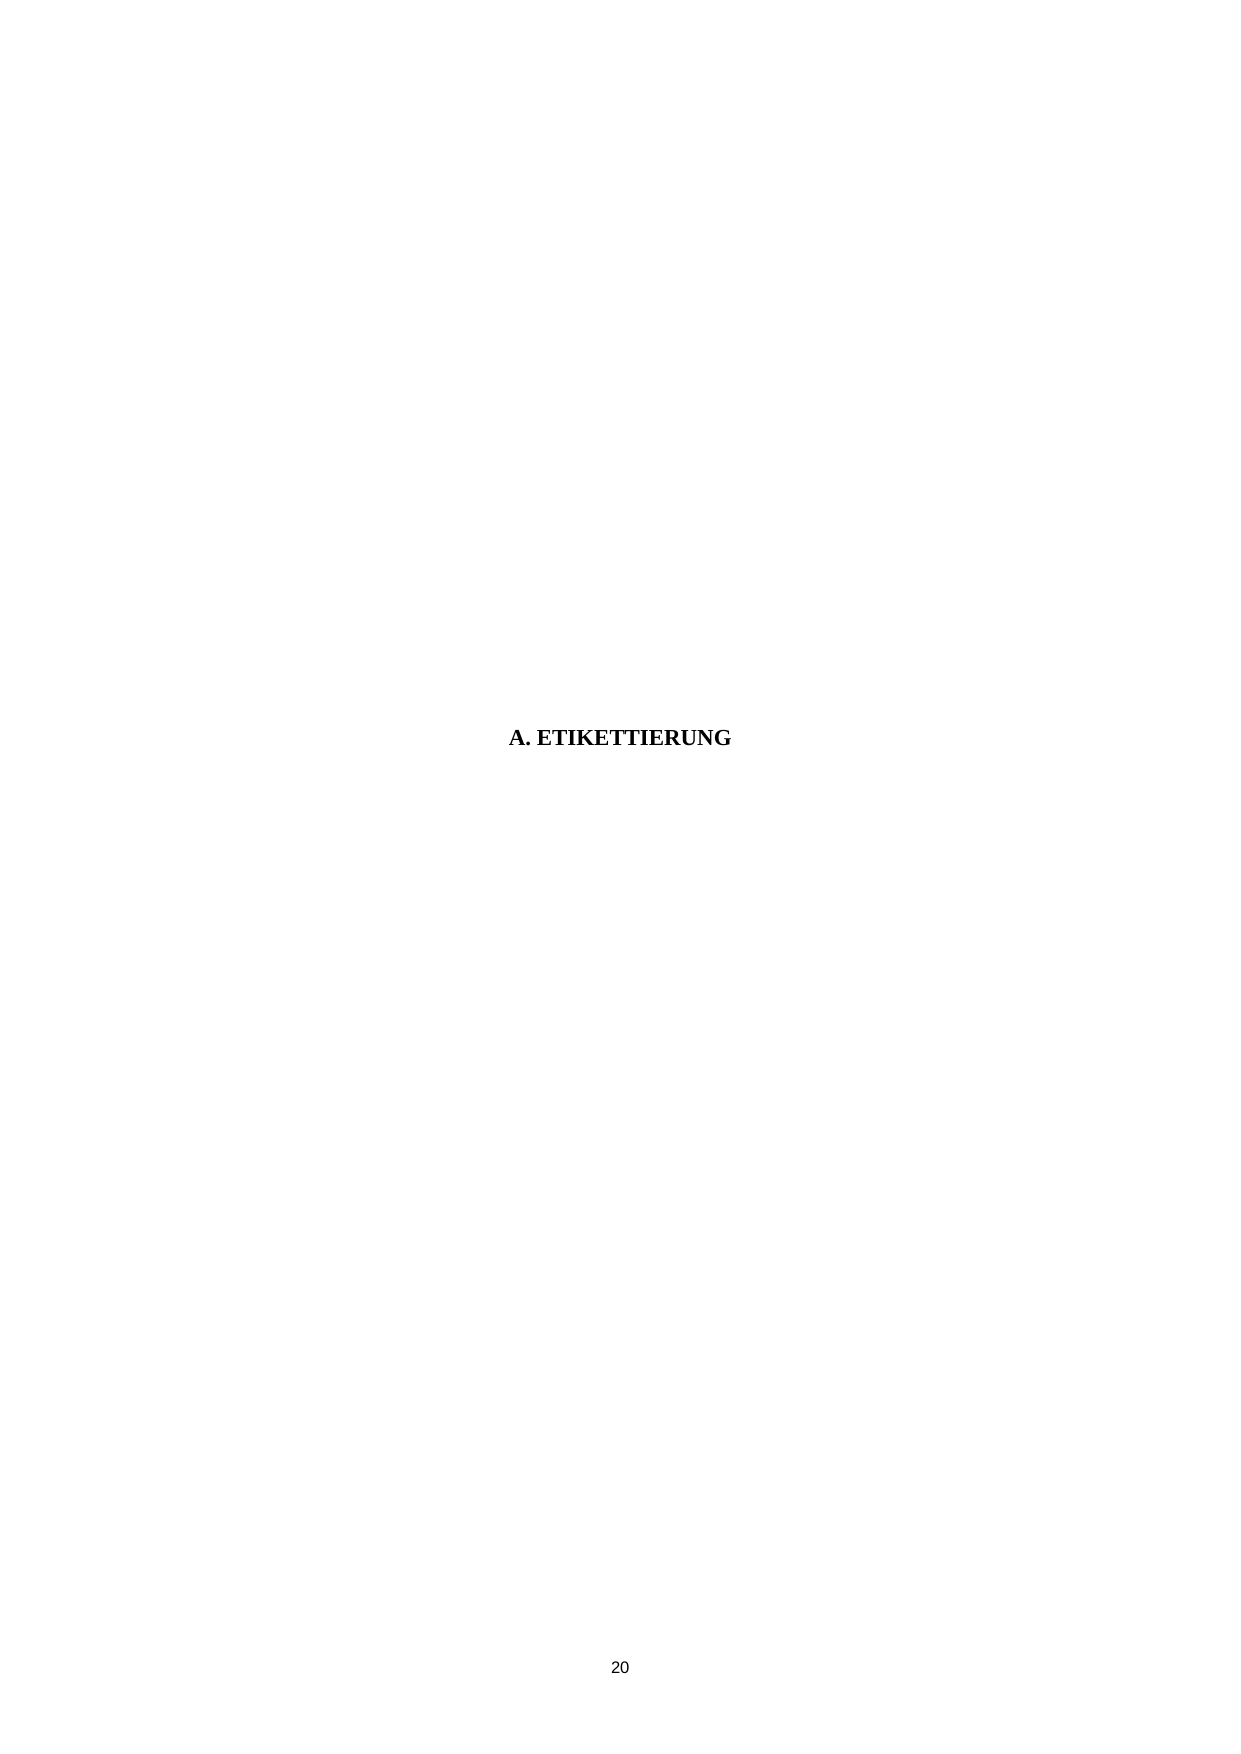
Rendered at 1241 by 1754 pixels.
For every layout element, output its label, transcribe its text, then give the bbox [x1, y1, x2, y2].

subtitle A. ETIKETTIERUNG [148, 724, 1092, 751]
